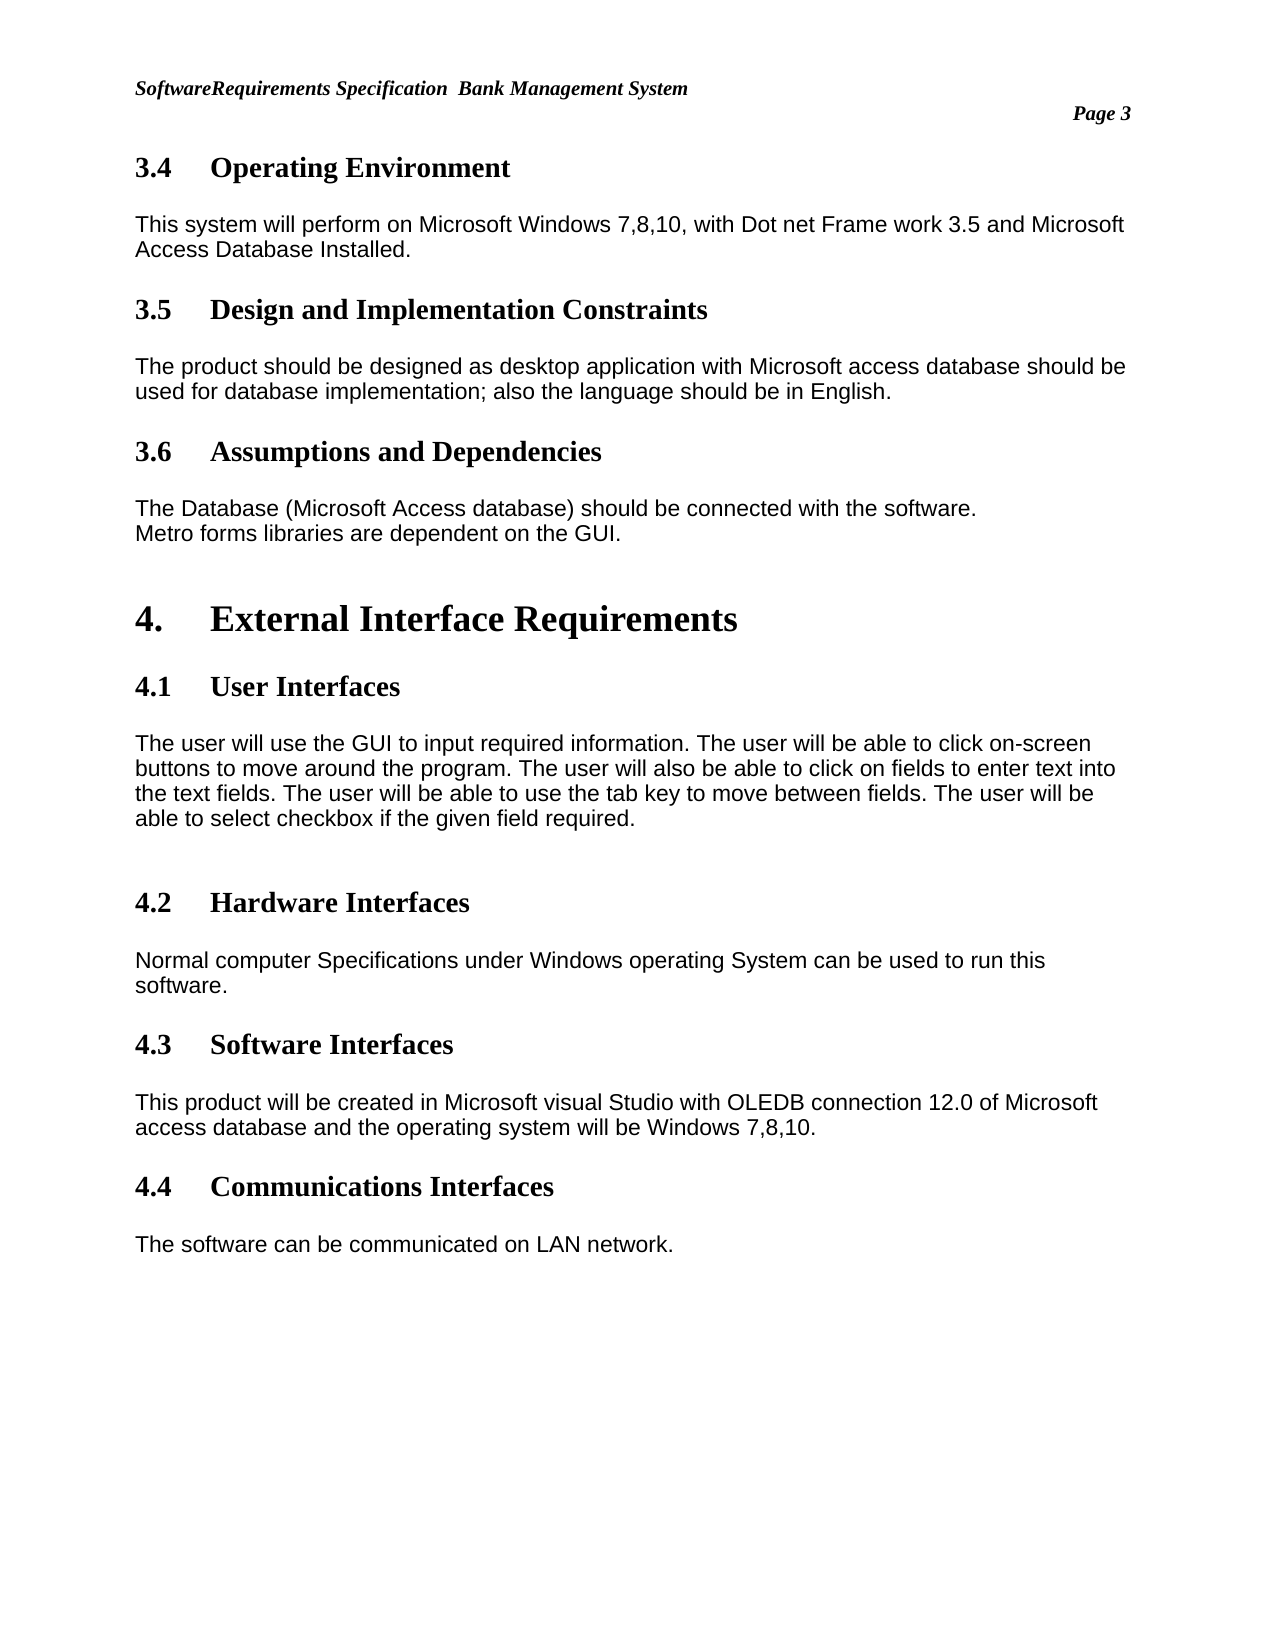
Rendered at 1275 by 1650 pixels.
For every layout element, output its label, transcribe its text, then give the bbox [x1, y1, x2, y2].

text This product will be created in Microsoft visual Studio with OLEDB connection 12.0 of Microsoft access database and the operating system will be Windows 7,8,10. [135, 1090, 1140, 1140]
text This system will perform on Microsoft Windows 7,8,10, with Dot net Frame work 3.5 and Microsoft Access Database Installed. [135, 213, 1140, 263]
subtitle Operating Environment [135, 150, 1140, 183]
subtitle Assumptions and Dependencies [135, 434, 1140, 467]
text The Database (Microsoft Access database) should be connected with the software. [135, 496, 1140, 521]
subtitle Design and Implementation Constraints [135, 292, 1140, 325]
subtitle External Interface Requirements [135, 596, 1140, 639]
text The product should be designed as desktop application with Microsoft access database should be used for database implementation; also the language should be in English. [135, 354, 1140, 404]
subtitle User Interfaces [135, 669, 1140, 702]
text The user will use the GUI to input required information. The user will be able to click on-screen buttons to move around the program. The user will also be able to click on fields to enter text into the text fields. The user will be able to use the tab key to move between fields. The user will be able to select checkbox if the given field required. [135, 731, 1140, 831]
subtitle Software Interfaces [135, 1027, 1140, 1061]
text The software can be communicated on LAN network. [135, 1232, 1140, 1257]
subtitle Communications Interfaces [135, 1169, 1140, 1203]
text Metro forms libraries are dependent on the GUI. [135, 521, 1140, 546]
subtitle Hardware Interfaces [135, 886, 1140, 919]
text Normal computer Specifications under Windows operating System can be used to run this software. [135, 948, 1140, 998]
